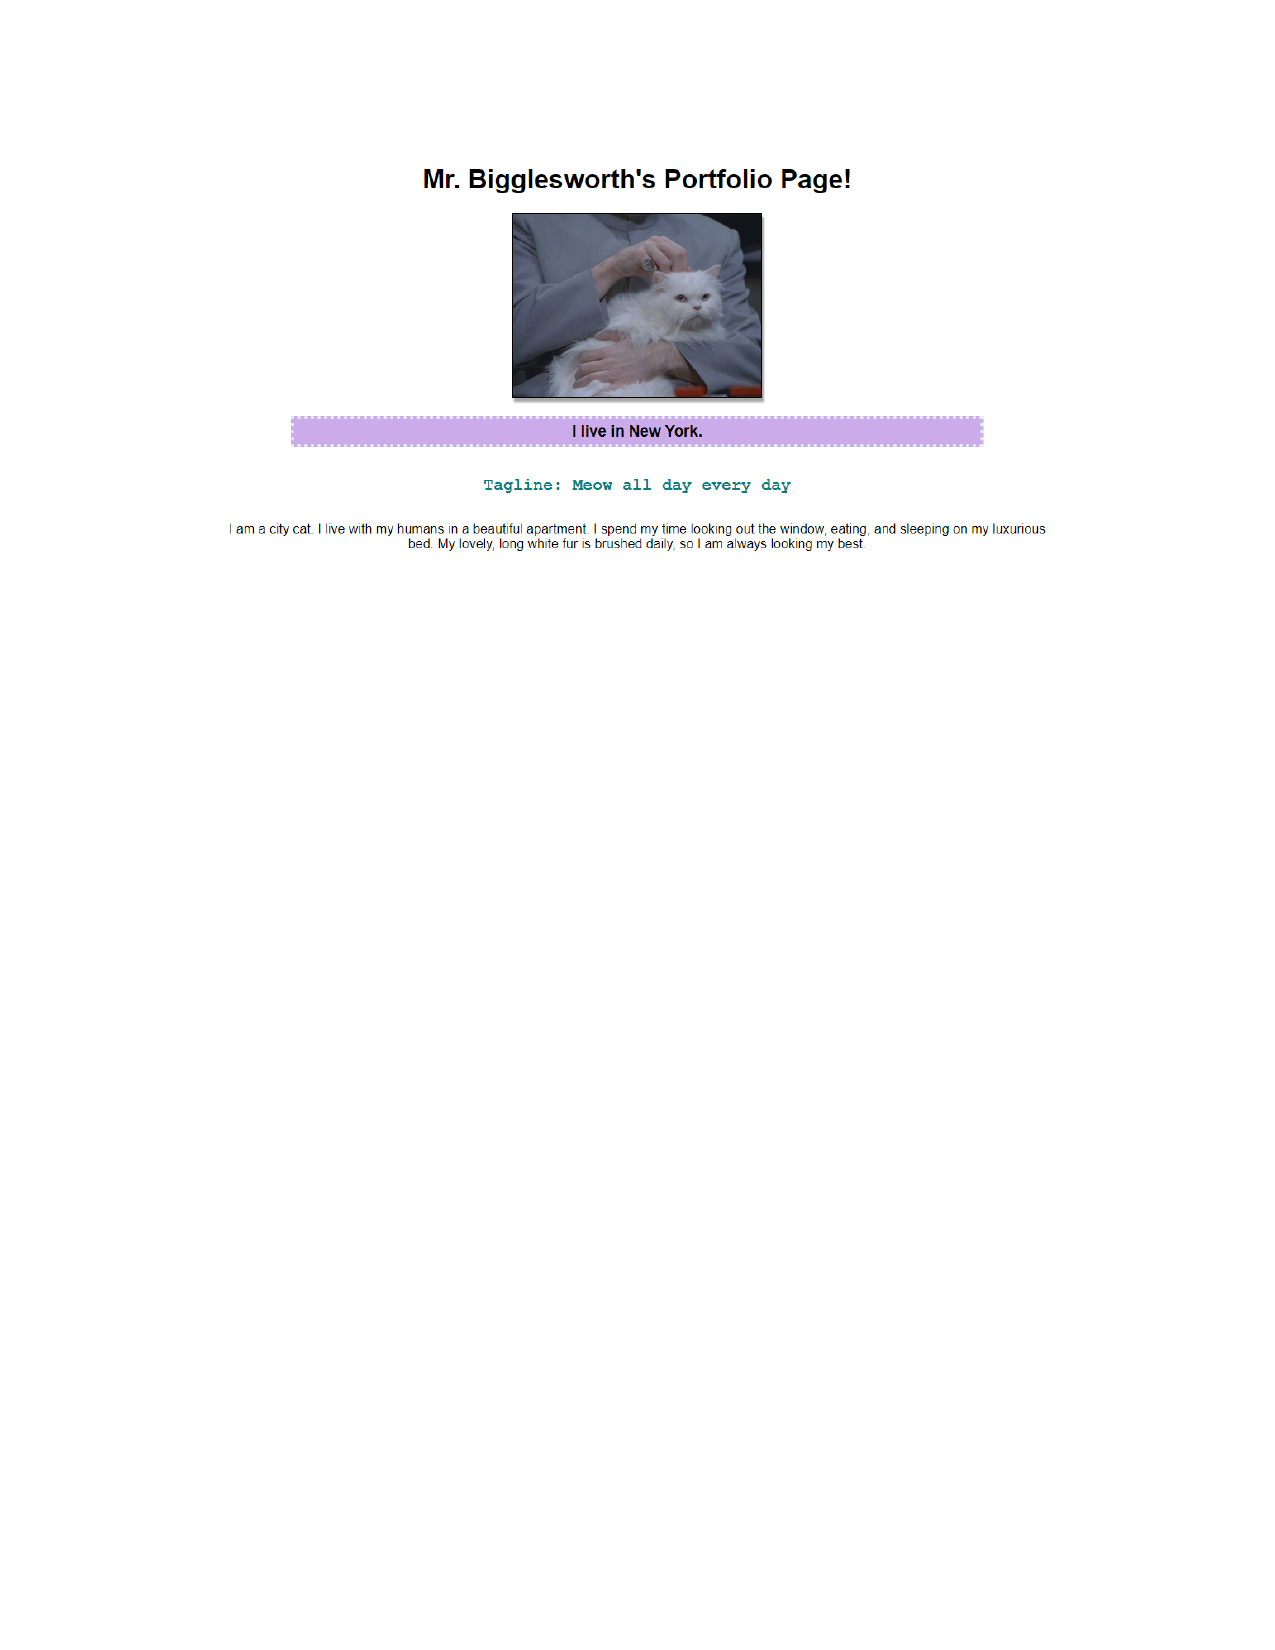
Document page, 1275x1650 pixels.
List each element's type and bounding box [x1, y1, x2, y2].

picture [150, 150, 1125, 615]
